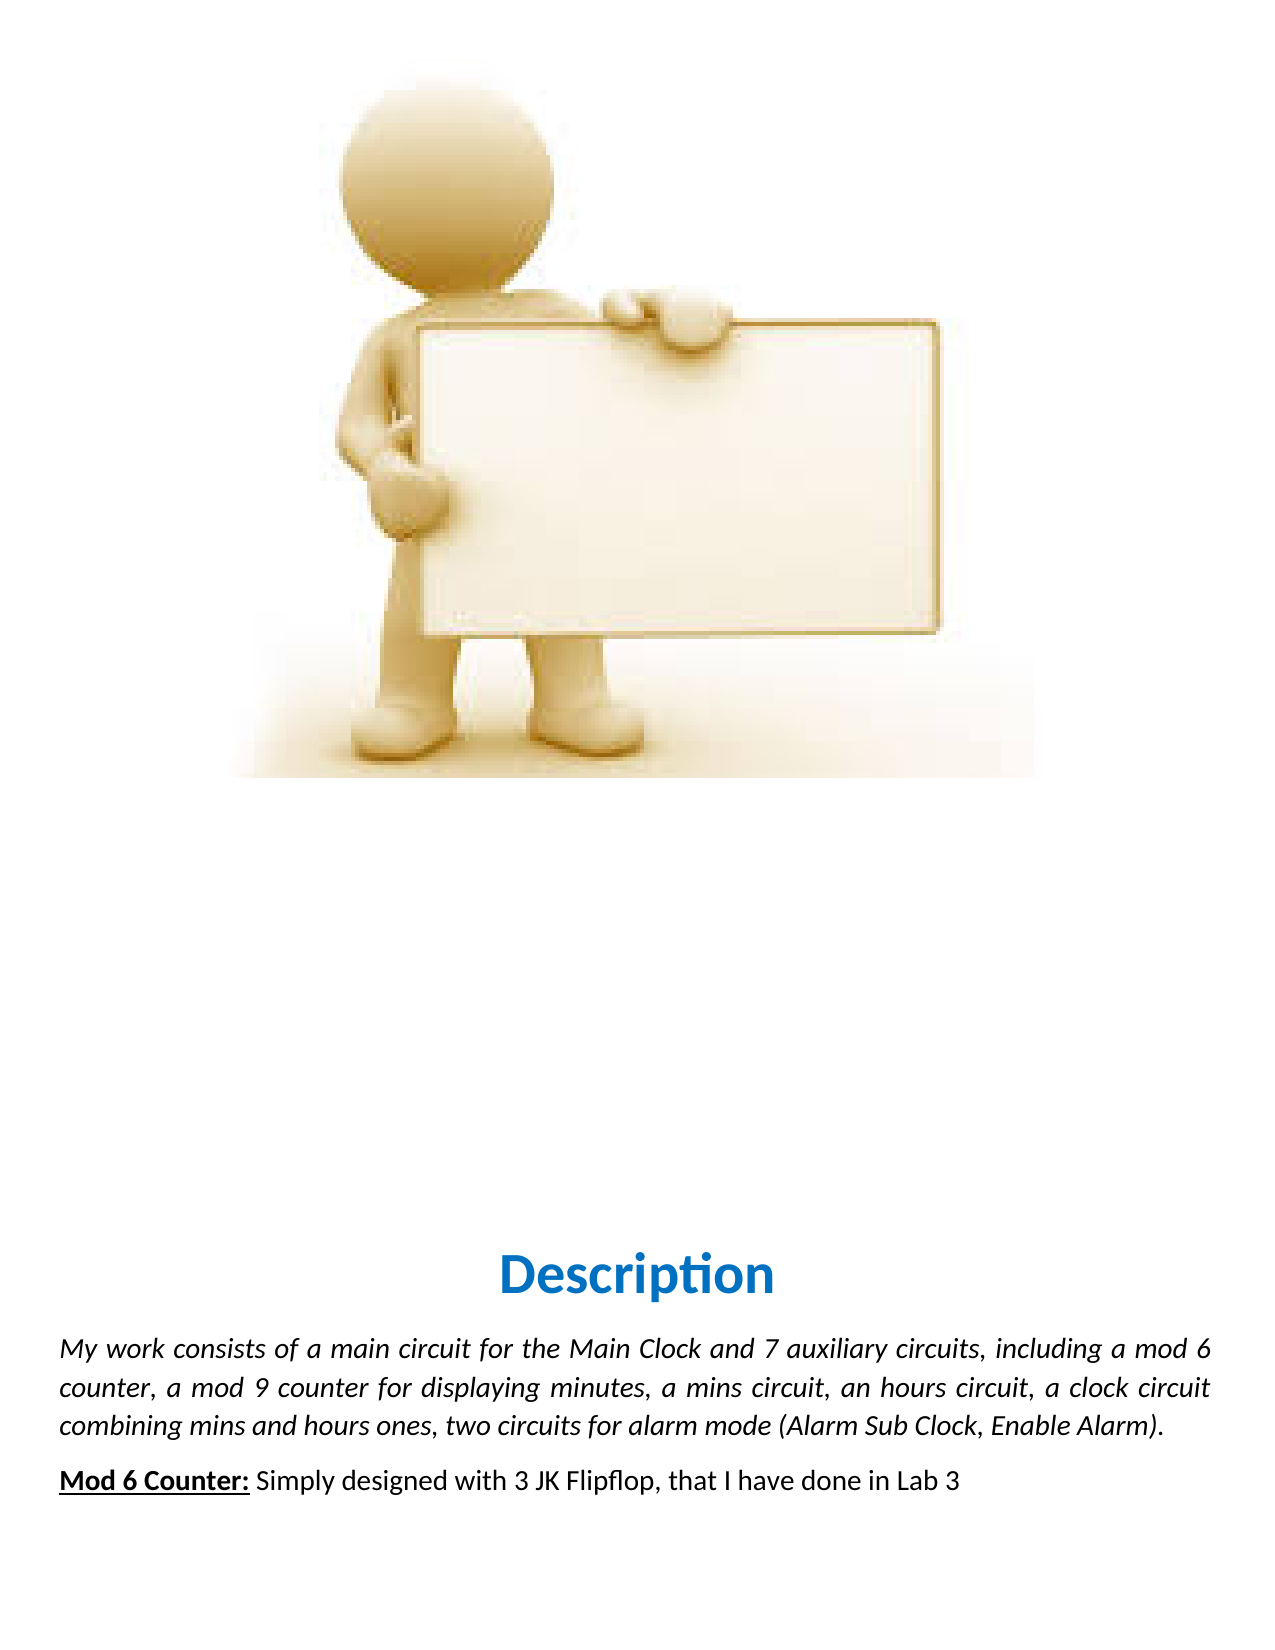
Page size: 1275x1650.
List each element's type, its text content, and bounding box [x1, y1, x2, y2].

text Description [59, 1237, 1216, 1308]
text Mod 6 Counter: Simply designed with 3 JK Flipflop, that I have done in Lab 3 [59, 1462, 1216, 1498]
text My work consists of a main circuit for the Main Clock and 7 auxiliary circuits, including a mod 6 counter, a mod 9 counter for displaying minutes, a mins circuit, an hours circuit, a clock circuit combining mins and hours ones, two circuits for alarm mode (Alarm Sub Clock, Enable Alarm). [59, 1331, 1216, 1443]
picture [59, 59, 1213, 778]
